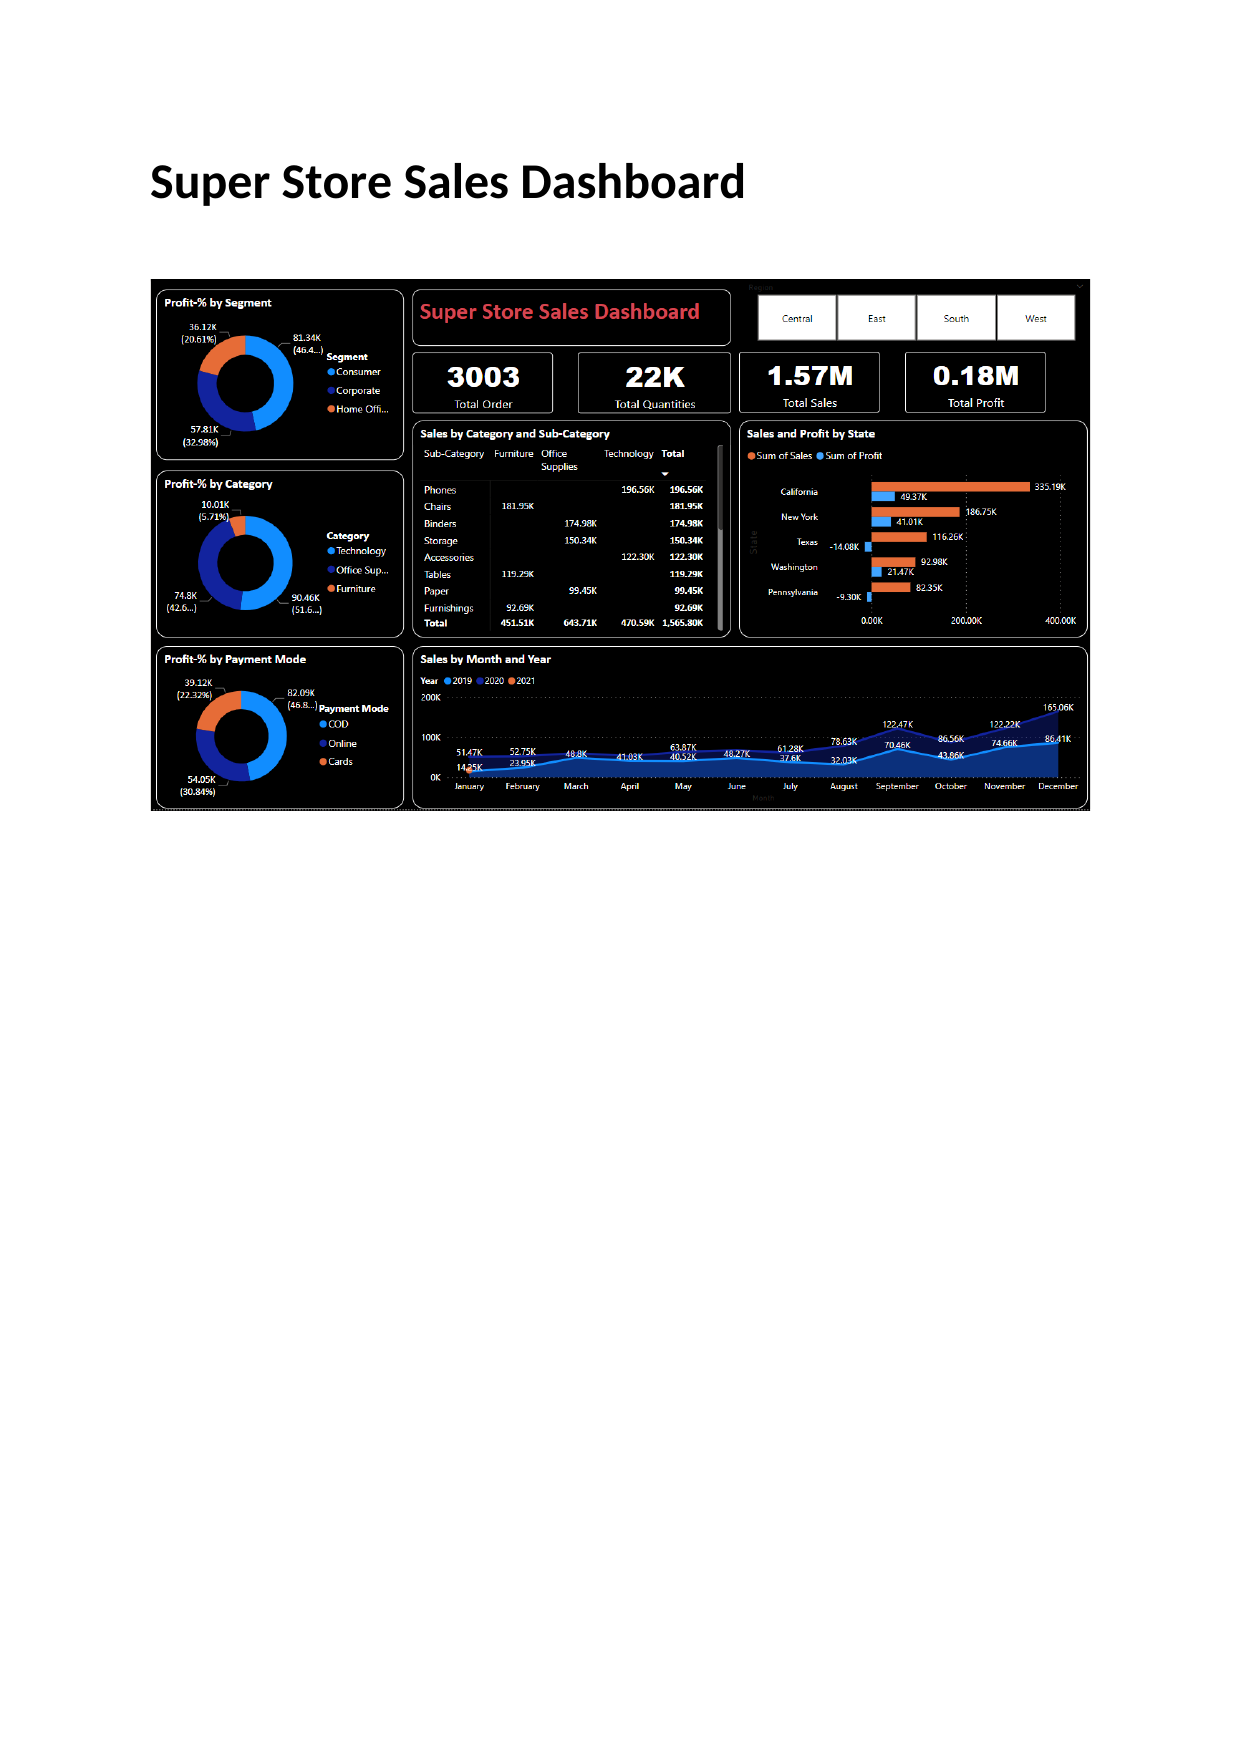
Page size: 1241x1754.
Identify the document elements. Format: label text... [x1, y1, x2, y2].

picture [150, 279, 1091, 811]
text Super Store Sales Dashboard [150, 150, 1090, 211]
